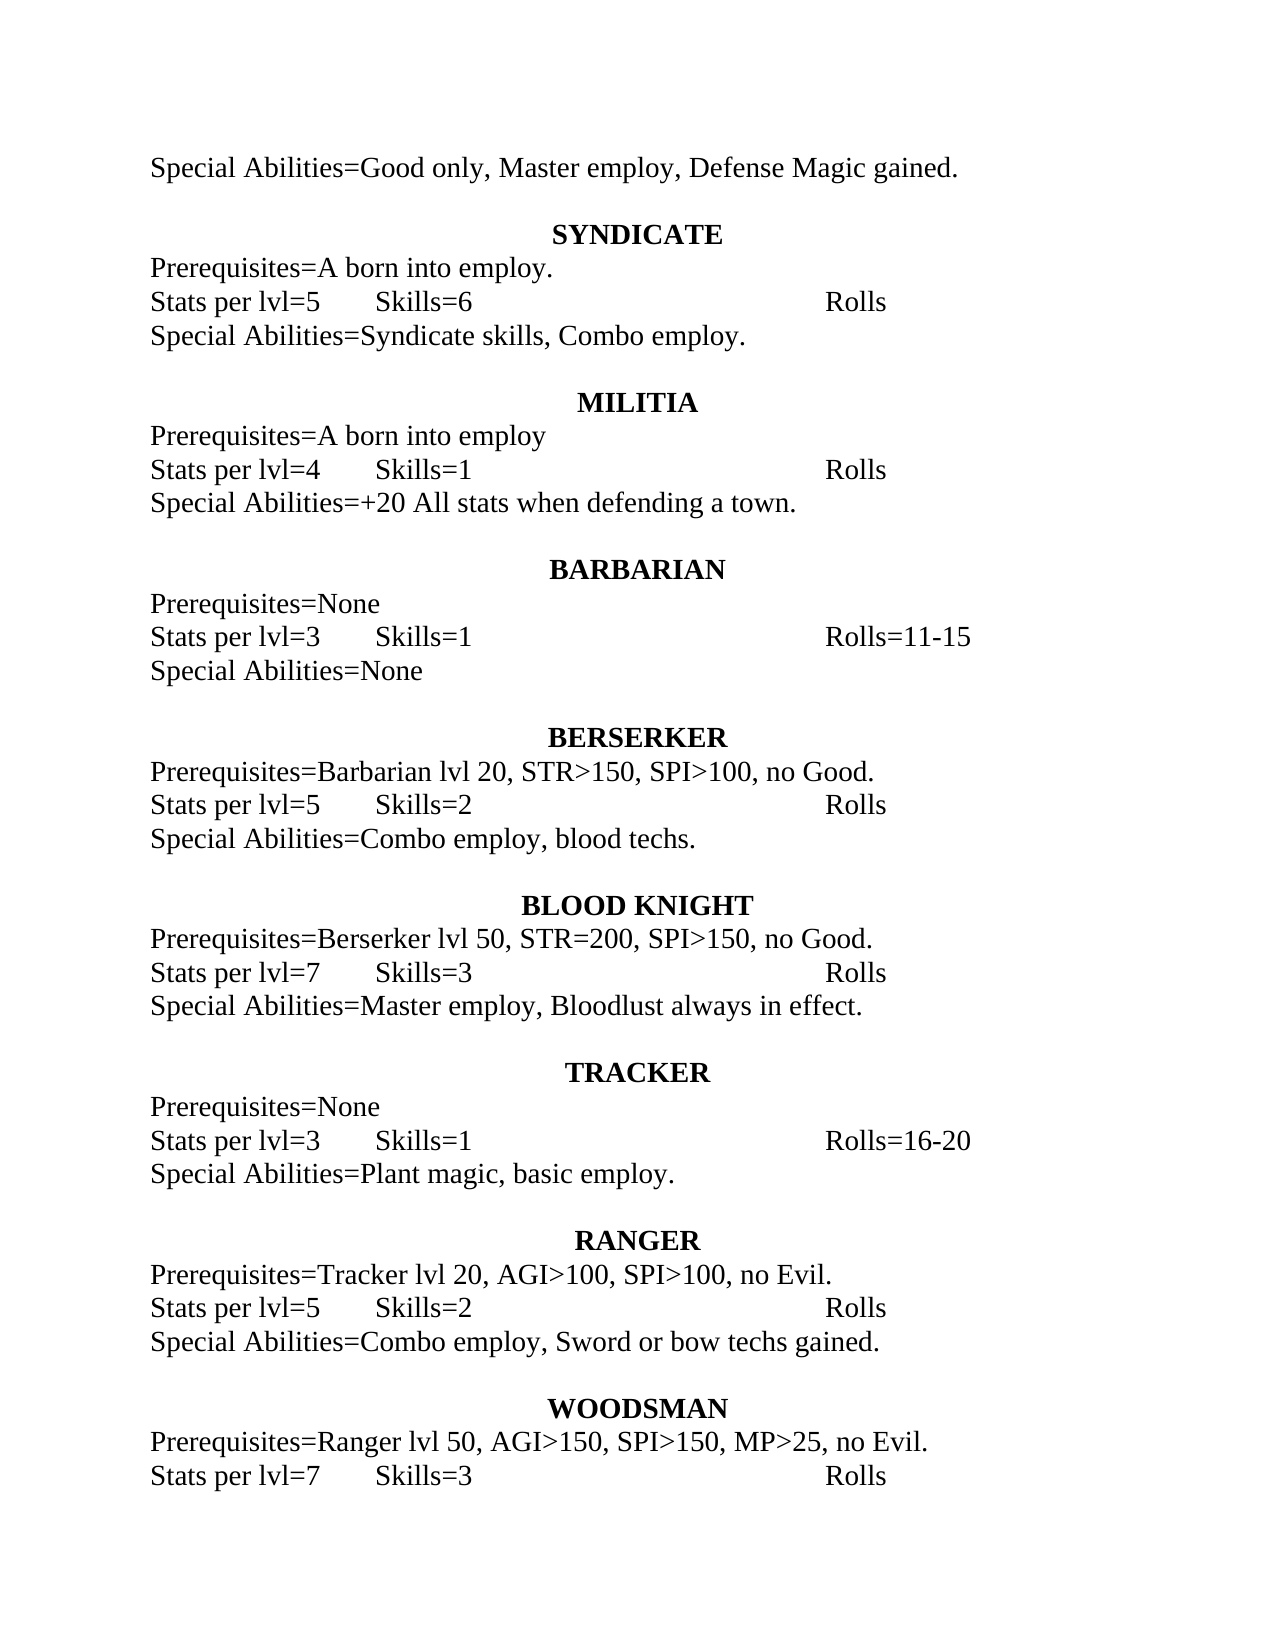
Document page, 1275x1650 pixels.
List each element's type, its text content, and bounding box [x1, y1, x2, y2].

text Prerequisites=A born into employ. [150, 251, 1125, 284]
text Stats per lvl=7 Skills=3 Rolls [150, 1458, 1125, 1492]
text Special Abilities=Master employ, Bloodlust always in effect. [150, 988, 1125, 1022]
text Prerequisites=None [150, 586, 1125, 619]
text Prerequisites=Barbarian lvl 20, STR>150, SPI>100, no Good. [150, 754, 1125, 787]
text Stats per lvl=3 Skills=1 Rolls=16-20 [150, 1123, 1125, 1156]
text Stats per lvl=4 Skills=1 Rolls [150, 452, 1125, 485]
text Prerequisites=Berserker lvl 50, STR=200, SPI>150, no Good. [150, 921, 1125, 955]
text TRACKER [150, 1056, 1125, 1089]
text Special Abilities=Plant magic, basic employ. [150, 1156, 1125, 1190]
text Special Abilities=Syndicate skills, Combo employ. [150, 318, 1125, 351]
text Stats per lvl=5 Skills=2 Rolls [150, 1290, 1125, 1324]
text Prerequisites=A born into employ [150, 418, 1125, 452]
text WOODSMAN [150, 1391, 1125, 1424]
text MILITIA [150, 385, 1125, 418]
text Stats per lvl=5 Skills=6 Rolls [150, 284, 1125, 318]
text BLOOD KNIGHT [150, 888, 1125, 921]
text Special Abilities=Combo employ, blood techs. [150, 821, 1125, 854]
text Prerequisites=Ranger lvl 50, AGI>150, SPI>150, MP>25, no Evil. [150, 1424, 1125, 1458]
text Special Abilities=None [150, 653, 1125, 687]
text Prerequisites=Tracker lvl 20, AGI>100, SPI>100, no Evil. [150, 1257, 1125, 1290]
text Stats per lvl=5 Skills=2 Rolls [150, 787, 1125, 821]
text BARBARIAN [150, 552, 1125, 586]
text Special Abilities=Good only, Master employ, Defense Magic gained. [150, 150, 1125, 183]
text RANGER [150, 1223, 1125, 1257]
text Special Abilities=Combo employ, Sword or bow techs gained. [150, 1324, 1125, 1357]
text SYNDICATE [150, 217, 1125, 251]
text BERSERKER [150, 720, 1125, 754]
text Prerequisites=None [150, 1089, 1125, 1123]
text Special Abilities=+20 All stats when defending a town. [150, 485, 1125, 519]
text Stats per lvl=7 Skills=3 Rolls [150, 955, 1125, 988]
text Stats per lvl=3 Skills=1 Rolls=11-15 [150, 619, 1125, 653]
